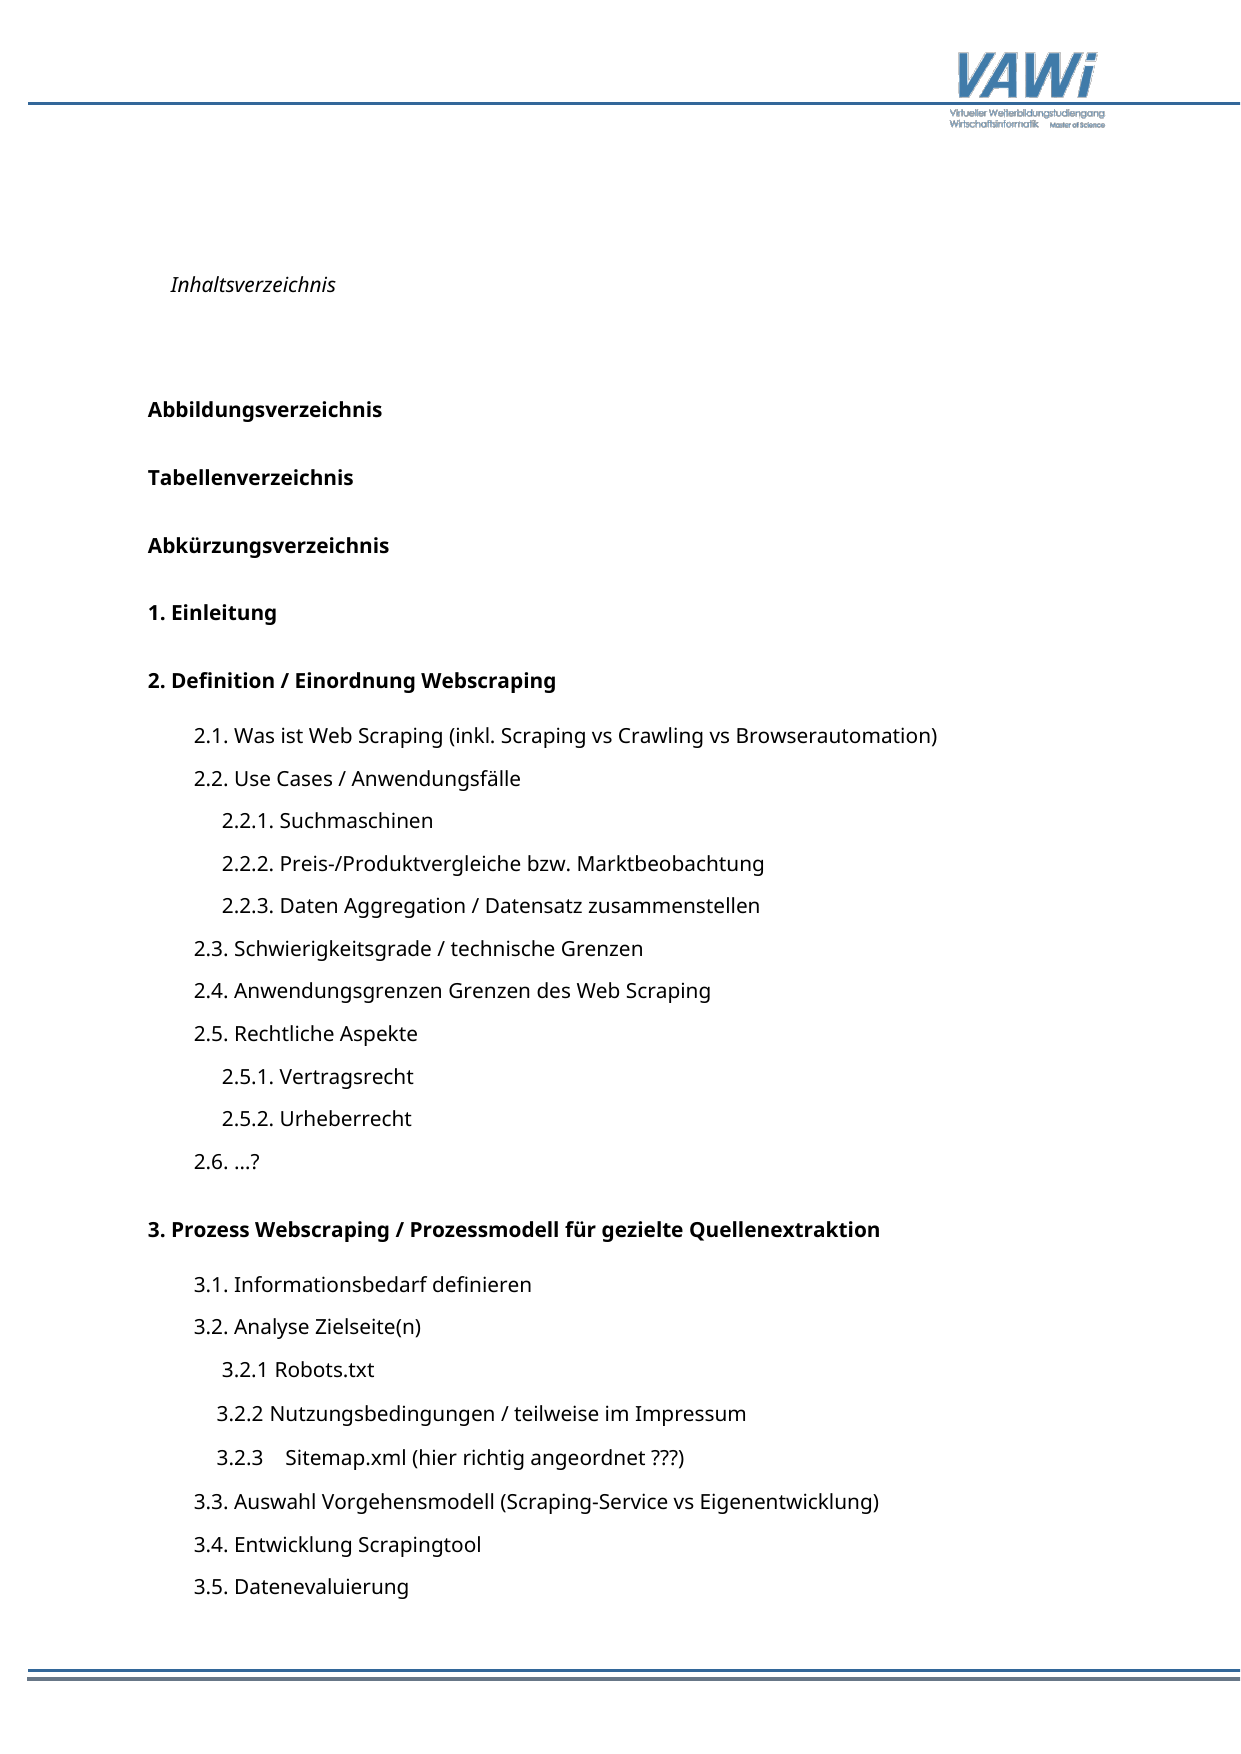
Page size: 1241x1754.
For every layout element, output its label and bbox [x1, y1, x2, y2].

picture [937, 41, 1108, 141]
